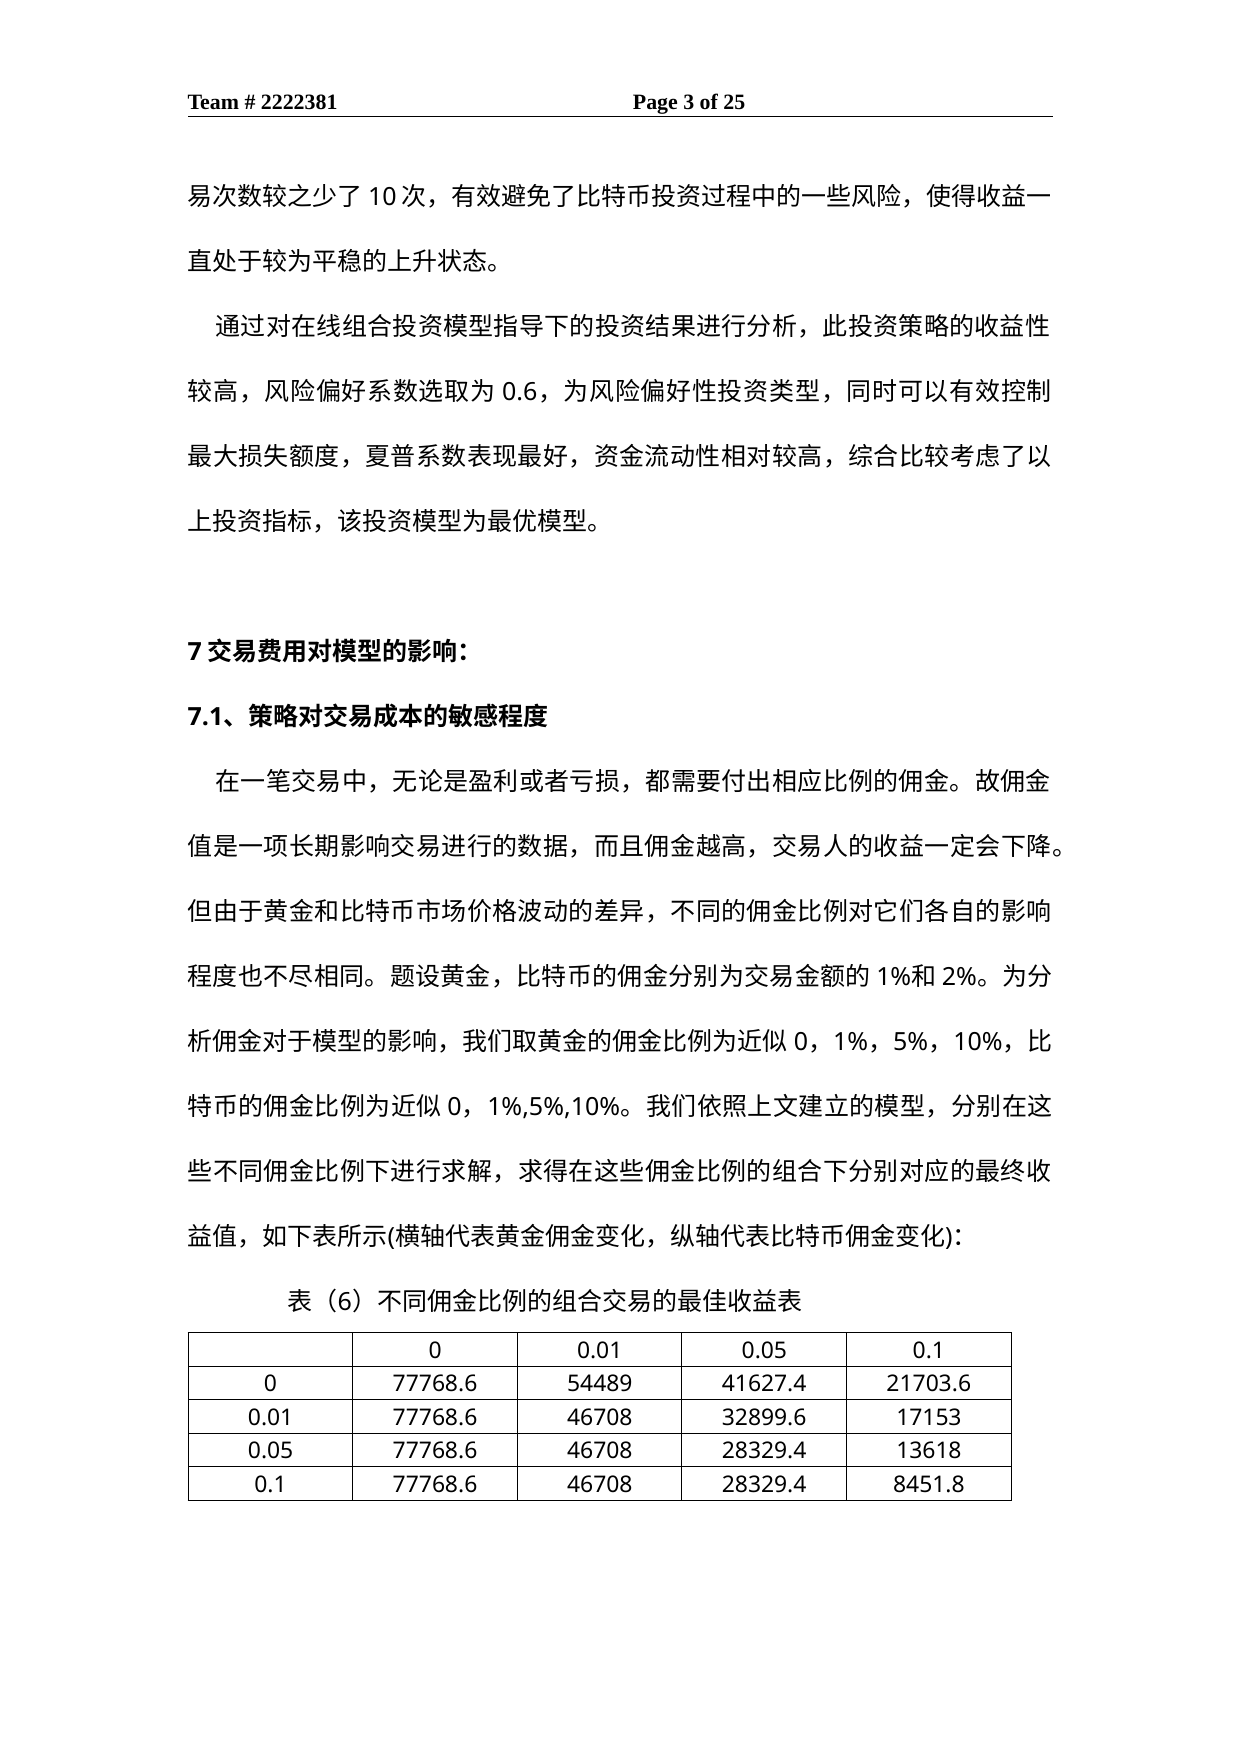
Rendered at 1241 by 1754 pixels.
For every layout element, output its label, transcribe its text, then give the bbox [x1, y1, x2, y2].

table_cell 0.05 [189, 1434, 352, 1466]
table_cell 54489 [518, 1367, 681, 1399]
table_cell 0.1 [189, 1467, 352, 1500]
table_header 0 [353, 1333, 517, 1366]
table_cell 46708 [518, 1400, 681, 1433]
table_header 0.1 [847, 1333, 1011, 1366]
table_header [189, 1333, 352, 1366]
table_cell 13618 [847, 1434, 1011, 1466]
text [187, 162, 1053, 292]
table_cell 77768.6 [353, 1434, 517, 1466]
table_cell 46708 [518, 1434, 681, 1466]
table_cell 17153 [847, 1400, 1011, 1433]
table_cell 21703.6 [847, 1367, 1011, 1399]
table_header 0.01 [518, 1333, 681, 1366]
text 在一笔交易中，无论是盈利或者亏损，都需要付出相应比例的佣金。故佣金值是一项长期影响交易进行的数据，而且佣金越高，交易人的收益一定会下降。但由于黄金和比特币市场价格波动的差异，不同的佣金比例对它们各自的影响程度也不尽相同。题设黄金，比特币的佣金分别为交易金额的1%和2%。为分析佣金对于模型的影响，我们取黄金的佣金比例为近似0，1%，5%，10%，比特币的佣金比例为近似0，1%,5%,10%。我们依照上文建立的模型，分别在这些不同佣金比例下进行求解，求得在这些佣金比例的组合下分别对应的最终收益值，如下表所示(横轴代表黄金佣金变化，纵轴代表比特币佣金变化)： [187, 747, 1053, 1267]
table_cell 77768.6 [353, 1467, 517, 1500]
text 7交易费用对模型的影响： [187, 617, 1053, 682]
table_cell 46708 [518, 1467, 681, 1500]
table_cell 77768.6 [353, 1400, 517, 1433]
table_cell 32899.6 [682, 1400, 846, 1433]
table_cell 28329.4 [682, 1467, 846, 1500]
table_cell 77768.6 [353, 1367, 517, 1399]
text 通过对在线组合投资模型指导下的投资结果进行分析，此投资策略的收益性较高，风险偏好系数选取为0.6，为风险偏好性投资类型，同时可以有效控制最大损失额度，夏普系数表现最好，资金流动性相对较高，综合比较考虑了以上投资指标，该投资模型为最优模型。 [187, 292, 1053, 552]
table_cell 8451.8 [847, 1467, 1011, 1500]
text 表（6）不同佣金比例的组合交易的最佳收益表 [187, 1267, 1053, 1332]
table_cell 0.01 [189, 1400, 352, 1433]
table_cell 41627.4 [682, 1367, 846, 1399]
table_cell 0 [189, 1367, 352, 1399]
text 7.1、策略对交易成本的敏感程度 [187, 682, 1053, 747]
table_header 0.05 [682, 1333, 846, 1366]
table_cell 28329.4 [682, 1434, 846, 1466]
